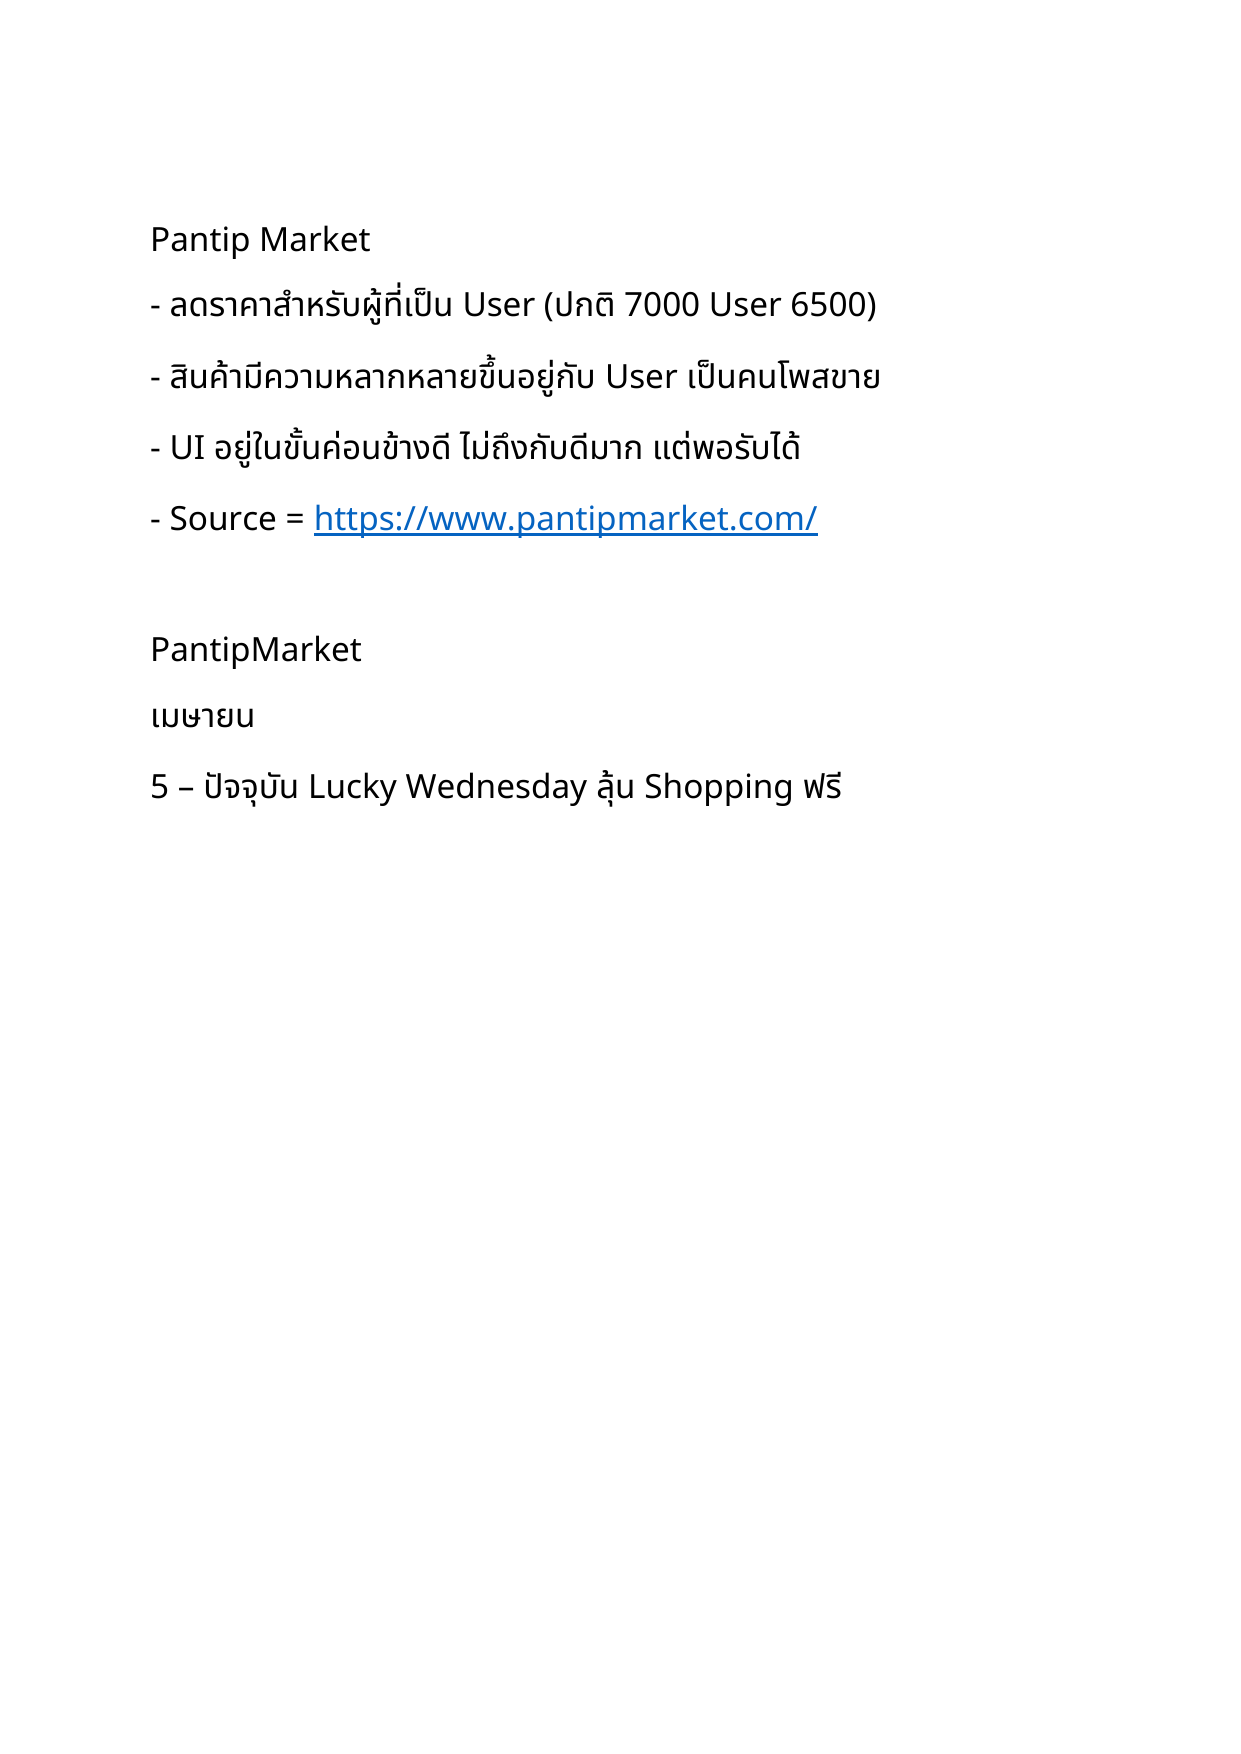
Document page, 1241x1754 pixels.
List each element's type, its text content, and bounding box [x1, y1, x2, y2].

text - UI อยู่ในขั้นค่อนข้างดี ไม่ถึงกับดีมาก แต่พอรับได้ [150, 424, 1090, 474]
text - สินค้ามีความหลากหลายขึ้นอยู่กับ User เป็นคนโพสขาย [150, 352, 1090, 403]
text เมษายน [150, 692, 1090, 742]
text - ลดราคาสำหรับผู้ที่เป็น User (ปกติ 7000 User 6500) [150, 281, 1090, 332]
text - Source = https://www.pantipmarket.com/ [150, 495, 1090, 540]
text PantipMarket [150, 626, 1090, 672]
text 5 – ปัจจุบัน Lucky Wednesday ลุ้น Shopping ฟรี [150, 763, 1090, 813]
text Pantip Market [150, 216, 1090, 261]
